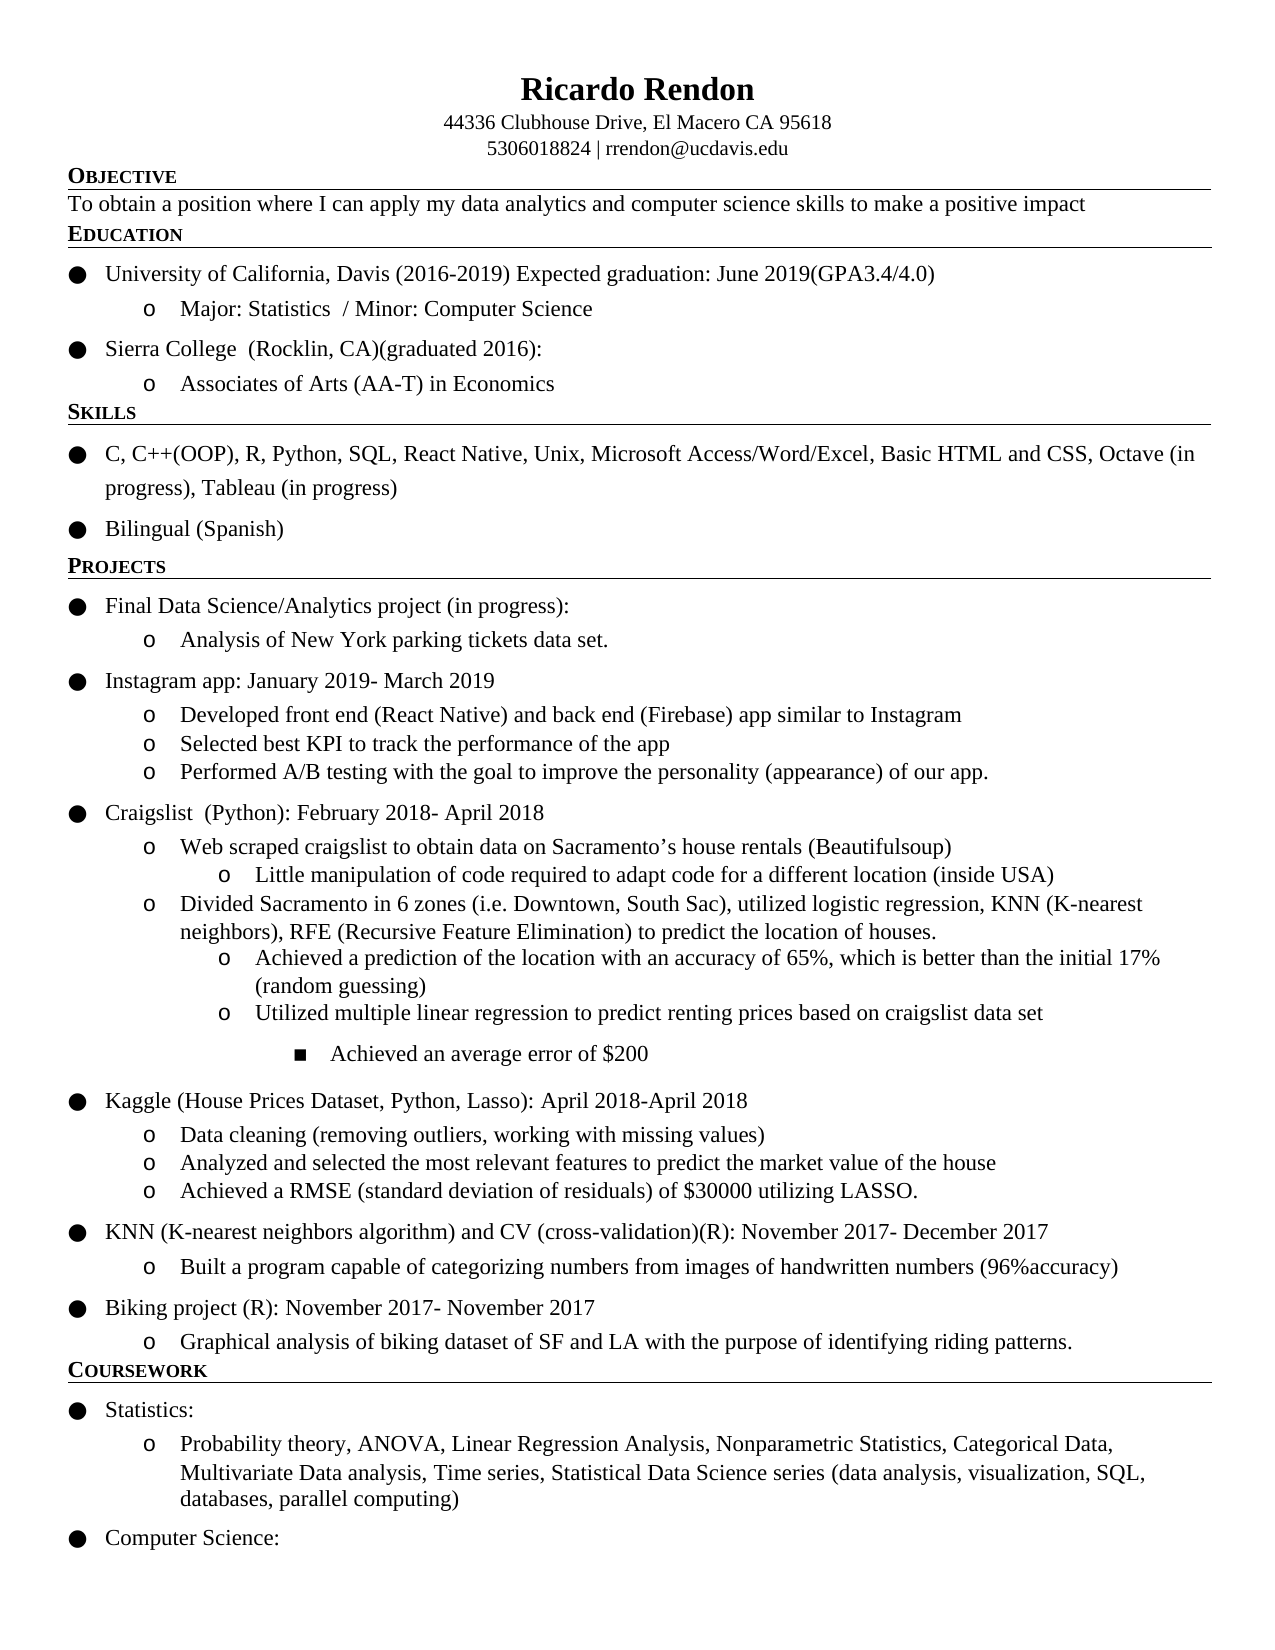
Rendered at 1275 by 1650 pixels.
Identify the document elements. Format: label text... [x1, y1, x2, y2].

list Analyzed and selected the most relevant features to predict the market value of the house [142, 1149, 1211, 1177]
list Kaggle (House Prices Dataset, Python, Lasso): April 2018-April 2018 [67, 1074, 1211, 1121]
list Performed A/B testing with the goal to improve the personality (appearance) of our app. [142, 758, 1211, 786]
subtitle Projects [67, 552, 1211, 579]
list Final Data Science/Analytics project (in progress): [67, 579, 1211, 626]
list Utilized multiple linear regression to predict renting prices based on craigslist data set [217, 999, 1211, 1027]
subtitle Education [67, 220, 1212, 248]
list Analysis of New York parking tickets data set. [142, 626, 1211, 654]
list Biking project (R): November 2017- November 2017 [67, 1281, 1211, 1328]
list Achieved a RMSE (standard deviation of residuals) of $30000 utilizing LASSO. [142, 1177, 1211, 1206]
list Developed front end (React Native) and back end (Firebase) app similar to Instagram [142, 702, 1211, 730]
list Statistics: [67, 1383, 1212, 1431]
list Selected best KPI to track the performance of the app [142, 730, 1211, 758]
list C, C++(OOP), R, Python, SQL, React Native, Unix, Microsoft Access/Word/Excel, Basic HTML and CSS, Octave (in progress), Tableau (in progress) [67, 427, 1211, 501]
subtitle Skills [67, 398, 1211, 425]
list Bilingual (Spanish) [67, 503, 1211, 550]
list Instagram app: January 2019- March 2019 [67, 654, 1211, 702]
text 44336 Clubhouse Drive, El Macero CA 95618 [67, 110, 1207, 134]
list Graphical analysis of biking dataset of SF and LA with the purpose of identifying riding patterns. [142, 1328, 1211, 1356]
text Ricardo Rendon [67, 69, 1207, 108]
list Web scraped craigslist to obtain data on Sacramento’s house rentals (Beautifulsoup) [142, 833, 1211, 861]
subtitle Objective [67, 162, 1211, 190]
list Achieved an average error of $200 [292, 1027, 1211, 1074]
list Computer Science: [67, 1511, 1212, 1558]
subtitle Coursework [67, 1356, 1212, 1383]
list Craigslist (Python): February 2018- April 2018 [67, 786, 1174, 833]
list Associates of Arts (AA-T) in Economics [142, 370, 1212, 398]
list University of California, Davis (2016-2019) Expected graduation: June 2019(GPA3.4/4.0) [67, 248, 1212, 294]
list Sierra College (Rocklin, CA)(graduated 2016): [67, 323, 1212, 370]
list Divided Sacramento in 6 zones (i.e. Downtown, South Sac), utilized logistic regression, KNN (K-nearest neighbors), RFE (Recursive Feature Elimination) to predict the location of houses. [142, 890, 1181, 944]
list KNN (K-nearest neighbors algorithm) and CV (cross-validation)(R): November 2017- December 2017 [67, 1206, 1211, 1253]
list Major: Statistics / Minor: Computer Science [142, 294, 1212, 323]
list Achieved a prediction of the location with an accuracy of 65%, which is better than the initial 17%(random guessing) [217, 944, 1211, 999]
list Data cleaning (removing outliers, working with missing values) [142, 1121, 1211, 1149]
list Probability theory, ANOVA, Linear Regression Analysis, Nonparametric Statistics, Categorical Data, Multivariate Data analysis, Time series, Statistical Data Science series (data analysis, visualization, SQL, databases, parallel computing) [142, 1431, 1212, 1511]
list Little manipulation of code required to adapt code for a different location (inside USA) [217, 861, 1211, 890]
text 5306018824 | rrendon@ucdavis.edu [67, 136, 1207, 160]
list Built a program capable of categorizing numbers from images of handwritten numbers (96%accuracy) [142, 1253, 1211, 1281]
text To obtain a position where I can apply my data analytics and computer science skills to make a positive impact [67, 190, 1211, 216]
